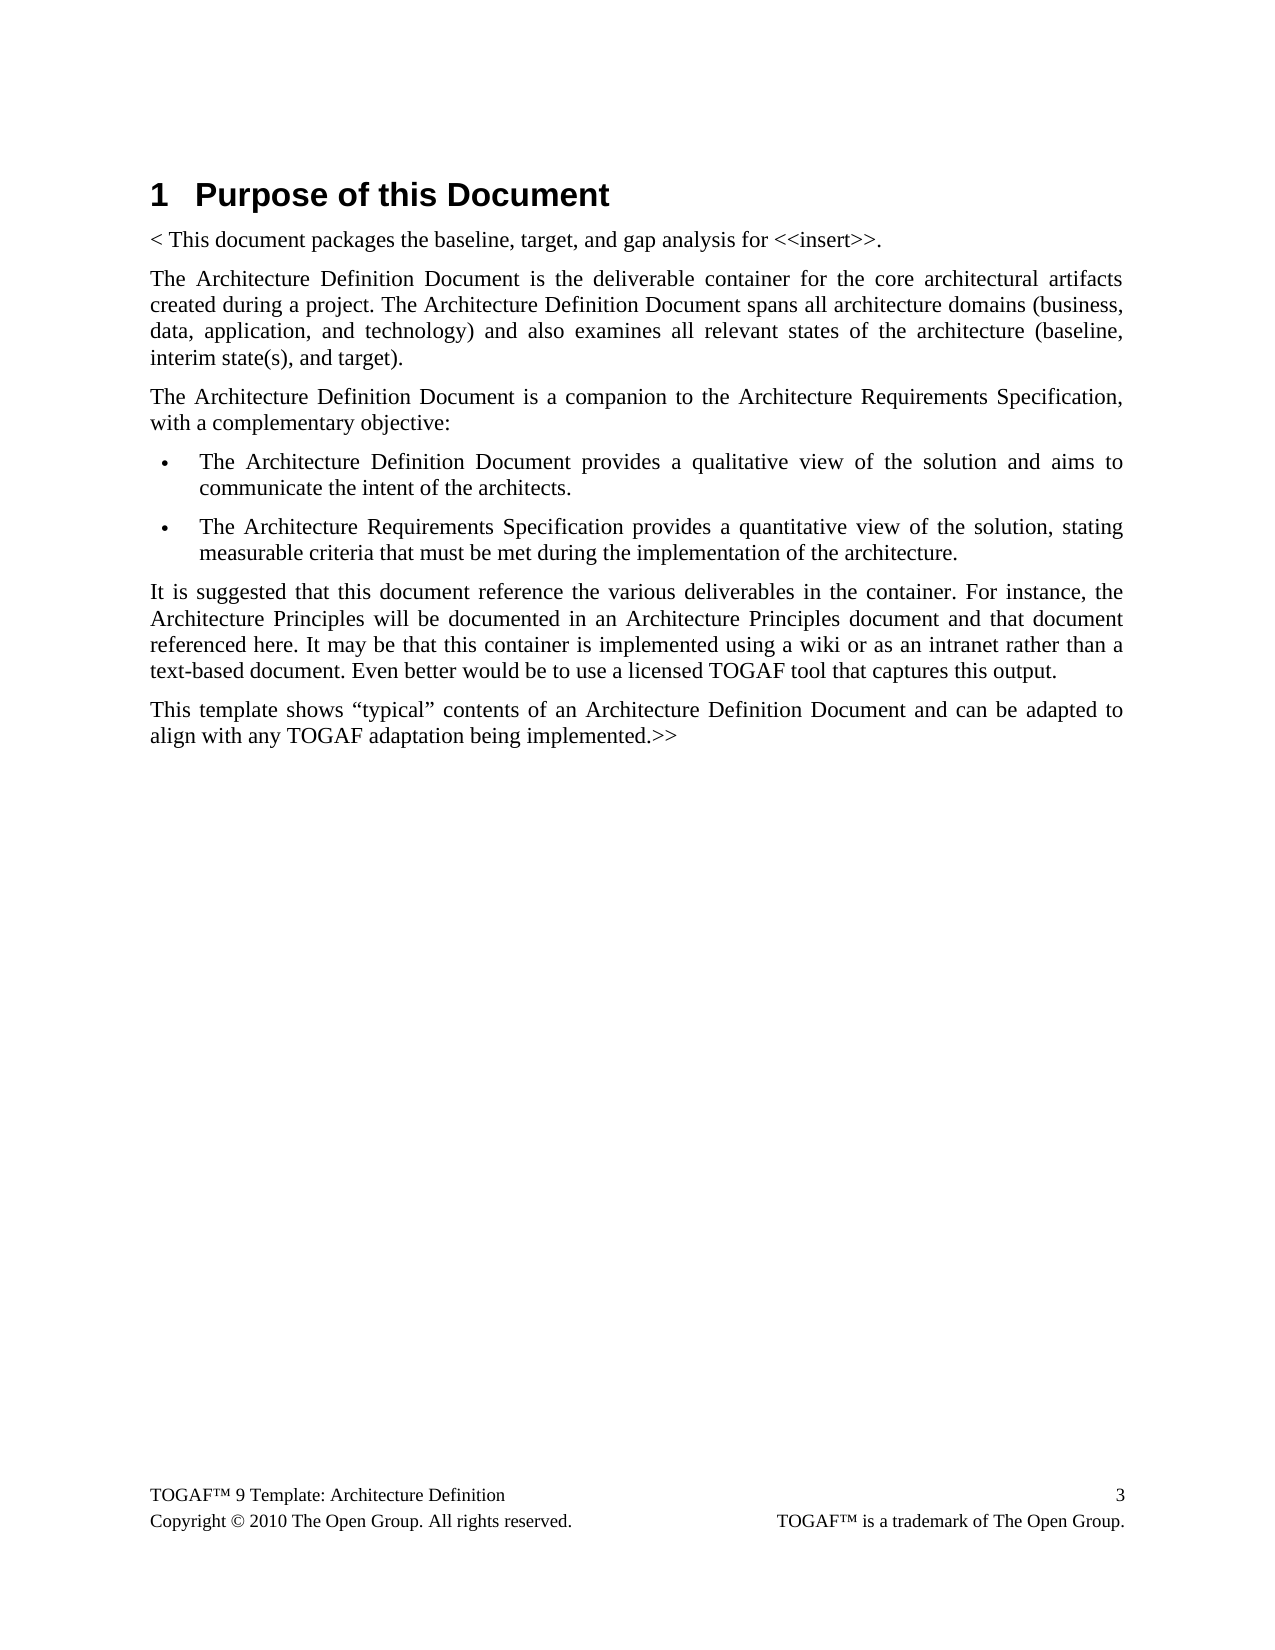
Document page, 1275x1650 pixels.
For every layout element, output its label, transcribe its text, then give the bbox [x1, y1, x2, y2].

text This template shows “typical” contents of an Architecture Definition Document and can be adapted to align with any TOGAF adaptation being implemented.>> [150, 696, 1125, 749]
text The Architecture Definition Document is the deliverable container for the core architectural artifacts created during a project. The Architecture Definition Document spans all architecture domains (business, data, application, and technology) and also examines all relevant states of the architecture (baseline, interim state(s), and target). [150, 265, 1125, 370]
text It is suggested that this document reference the various deliverables in the container. For instance, the Architecture Principles will be documented in an Architecture Principles document and that document referenced here. It may be that this container is implemented using a wiki or as an intranet rather than a text-based document. Even better would be to use a licensed TOGAF tool that captures this output. [150, 578, 1125, 684]
list The Architecture Definition Document provides a qualitative view of the solution and aims to communicate the intent of the architects. [162, 448, 1125, 501]
text < This document packages the baseline, target, and gap analysis for <<insert>>. [150, 226, 1125, 252]
subtitle Purpose of this Document [150, 175, 1125, 213]
text The Architecture Definition Document is a companion to the Architecture Requirements Specification, with a complementary objective: [150, 383, 1125, 435]
list The Architecture Requirements Specification provides a quantitative view of the solution, stating measurable criteria that must be met during the implementation of the architecture. [162, 513, 1125, 566]
